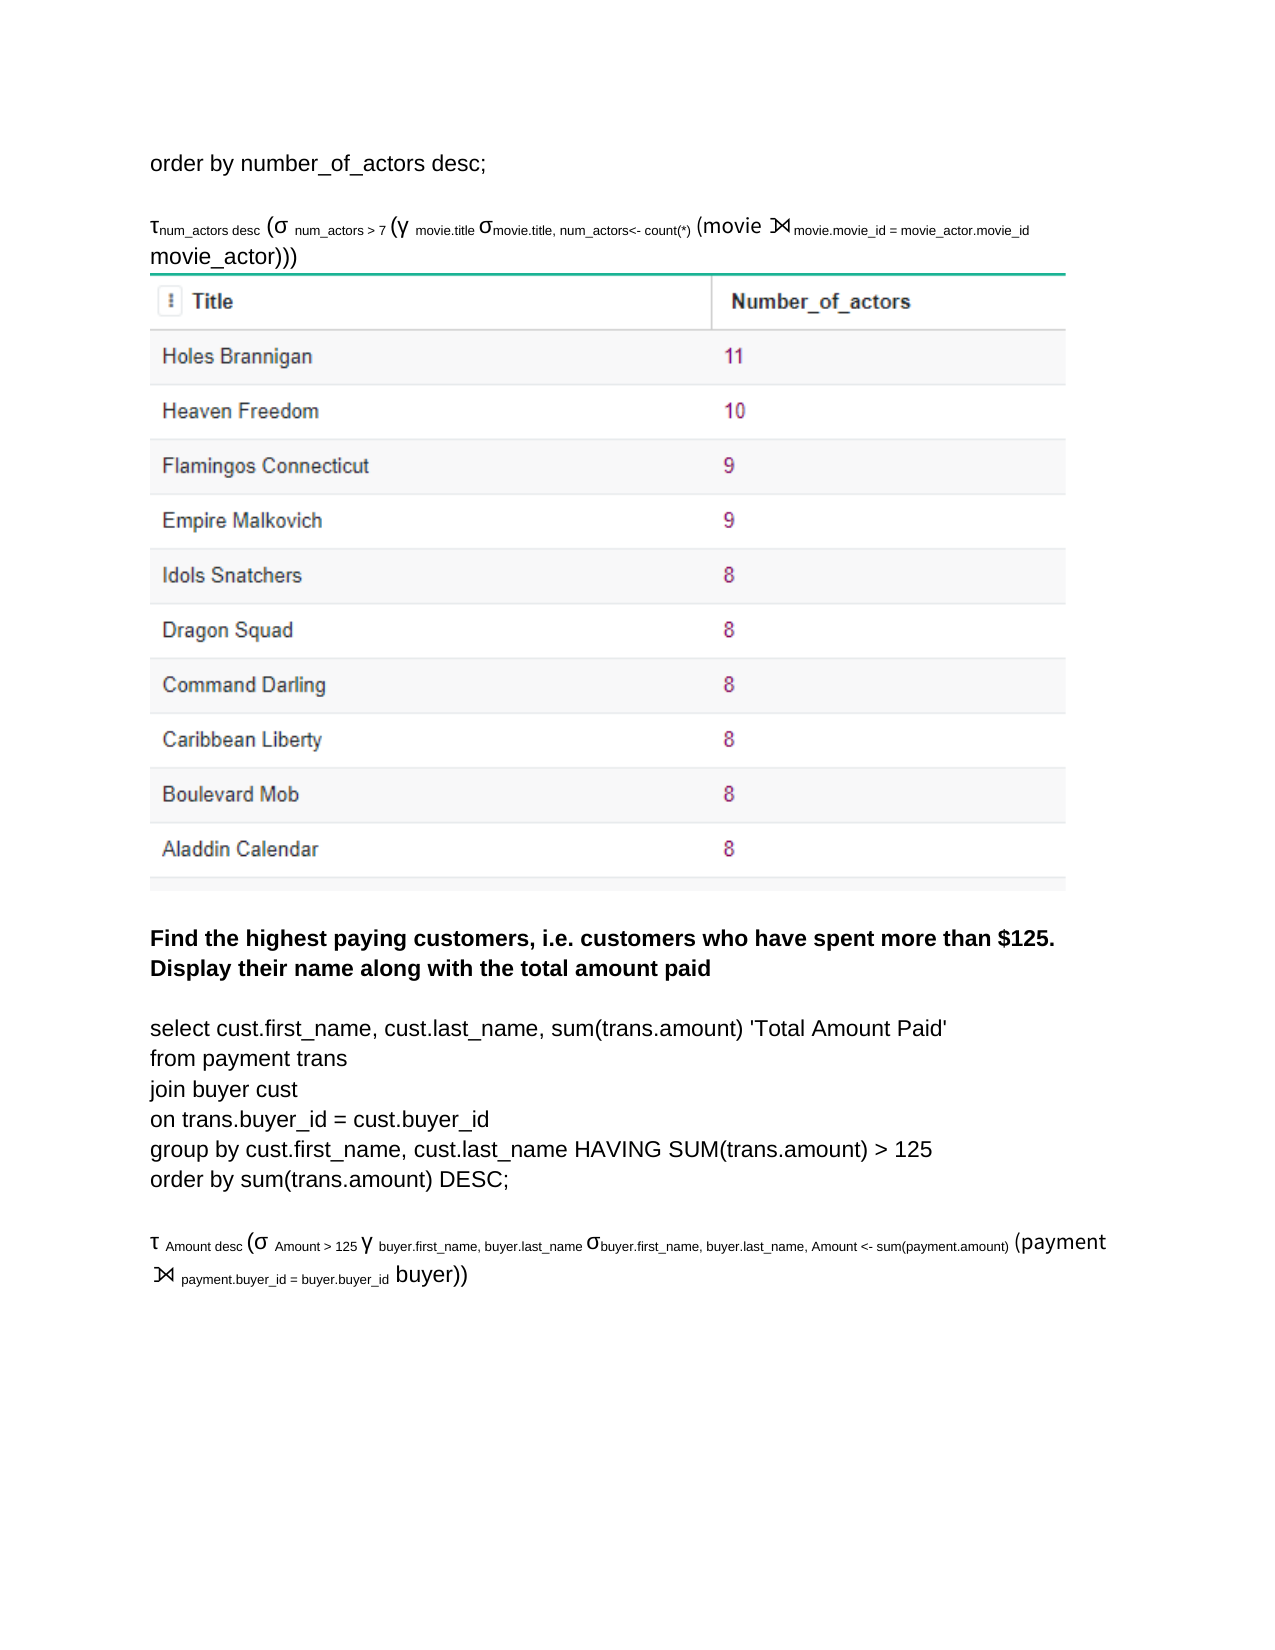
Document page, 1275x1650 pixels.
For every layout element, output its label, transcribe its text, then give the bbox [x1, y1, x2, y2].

text on trans.buyer_id = cust.buyer_id [150, 1106, 1125, 1132]
text τnum_actors desc (σ num_actors > 7 (γ movie.title σmovie.title, num_actors<- count(*) (movie ⟕movie.movie_id = movie_actor.movie_id movie_actor))) [150, 210, 1125, 269]
text join buyer cust [150, 1076, 1125, 1102]
text group by cust.first_name, cust.last_name HAVING SUM(trans.amount) > 125 [150, 1136, 1125, 1162]
text order by sum(trans.amount) DESC; [150, 1166, 1125, 1193]
text from payment trans [150, 1045, 1125, 1072]
picture [150, 273, 1066, 891]
text select cust.first_name, cust.last_name, sum(trans.amount) 'Total Amount Paid' [150, 1015, 1125, 1042]
text τ Amount desc (σ Amount > 125 γ buyer.first_name, buyer.last_name σbuyer.first_name, buyer.last_name, Amount <- sum(payment.amount) (payment ⟕ payment.buyer_id = buyer.buyer_id buyer)) [150, 1227, 1125, 1289]
text order by number_of_actors desc; [150, 150, 1125, 176]
text Find the highest paying customers, i.e. customers who have spent more than $125. Display their name along with the total amount paid [150, 924, 1125, 981]
